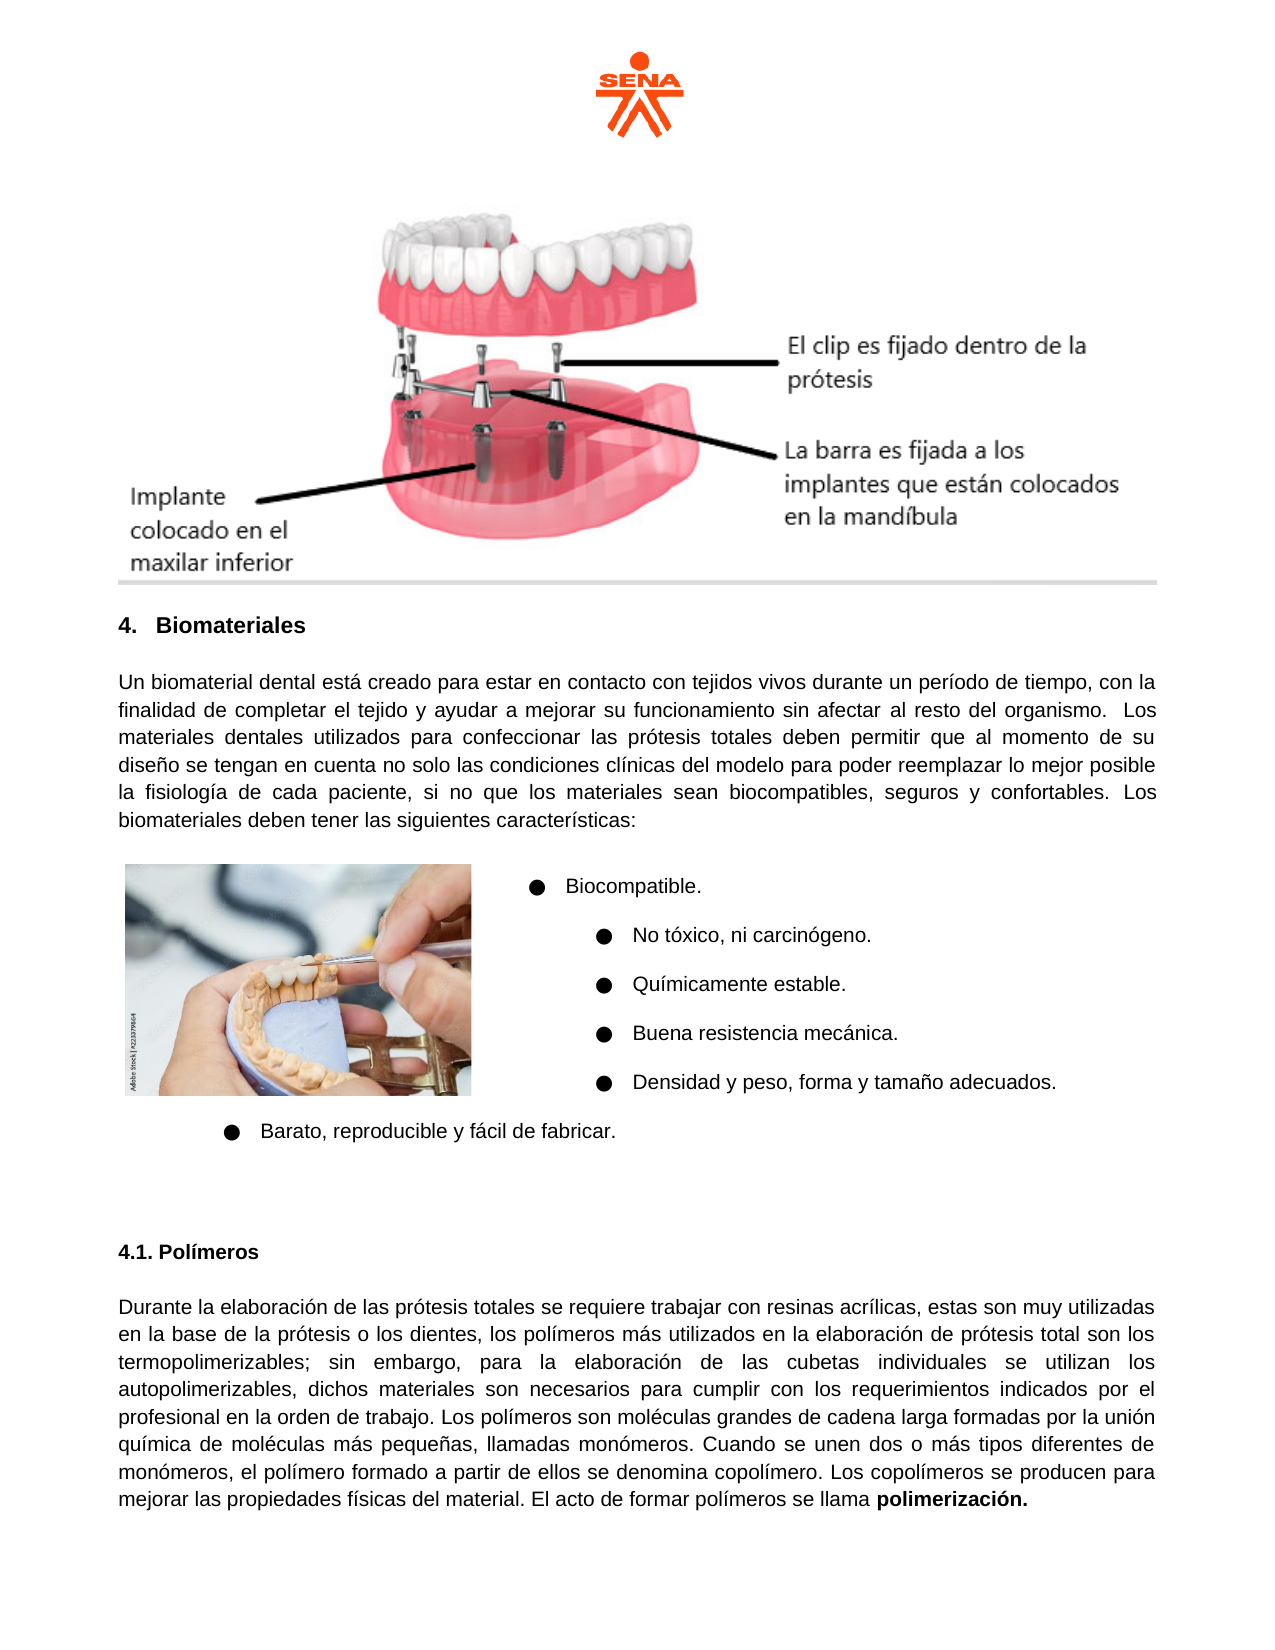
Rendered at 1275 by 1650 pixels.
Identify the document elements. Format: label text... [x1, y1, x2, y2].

text Durante la elaboración de las prótesis totales se requiere trabajar con resinas acrílicas, estas son muy utilizadas en la base de la prótesis o los dientes, los polímeros más utilizados en la elaboración de prótesis total son los termopolimerizables; sin embargo, para la elaboración de las cubetas individuales se utilizan los autopolimerizables, dichos materiales son necesarios para cumplir con los requerimientos indicados por el profesional en la orden de trabajo. Los polímeros son moléculas grandes de cadena larga formadas por la unión química de moléculas más pequeñas, llamadas monómeros. Cuando se unen dos o más tipos diferentes de monómeros, el polímero formado a partir de ellos se denomina copolímero. Los copolímeros se producen para mejorar las propiedades físicas del material. El acto de formar polímeros se llama polimerización. [118, 1294, 1157, 1511]
list Densidad y peso, forma y tamaño adecuados. [223, 1059, 1157, 1102]
list Barato, reproducible y fácil de fabricar. [223, 1108, 1157, 1151]
list Químicamente estable. [472, 961, 1157, 1003]
picture [125, 864, 472, 1096]
list Biomateriales [118, 612, 1157, 639]
text Un biomaterial dental está creado para estar en contacto con tejidos vivos durante un período de tiempo, con la finalidad de completar el tejido y ayudar a mejorar su funcionamiento sin afectar al resto del organismo. Los materiales dentales utilizados para confeccionar las prótesis totales deben permitir que al momento de su diseño se tengan en cuenta no solo las condiciones clínicas del modelo para poder reemplazar lo mejor posible la fisiología de cada paciente, si no que los materiales sean biocompatibles, seguros y confortables. Los biomateriales deben tener las siguientes características: [118, 670, 1157, 832]
list Biocompatible. [156, 863, 1157, 905]
list Buena resistencia mecánica. [472, 1010, 1157, 1053]
picture [118, 177, 1157, 585]
text 4.1. Polímeros [118, 1239, 1157, 1263]
list No tóxico, ni carcinógeno. [472, 912, 1157, 954]
picture [585, 48, 690, 142]
